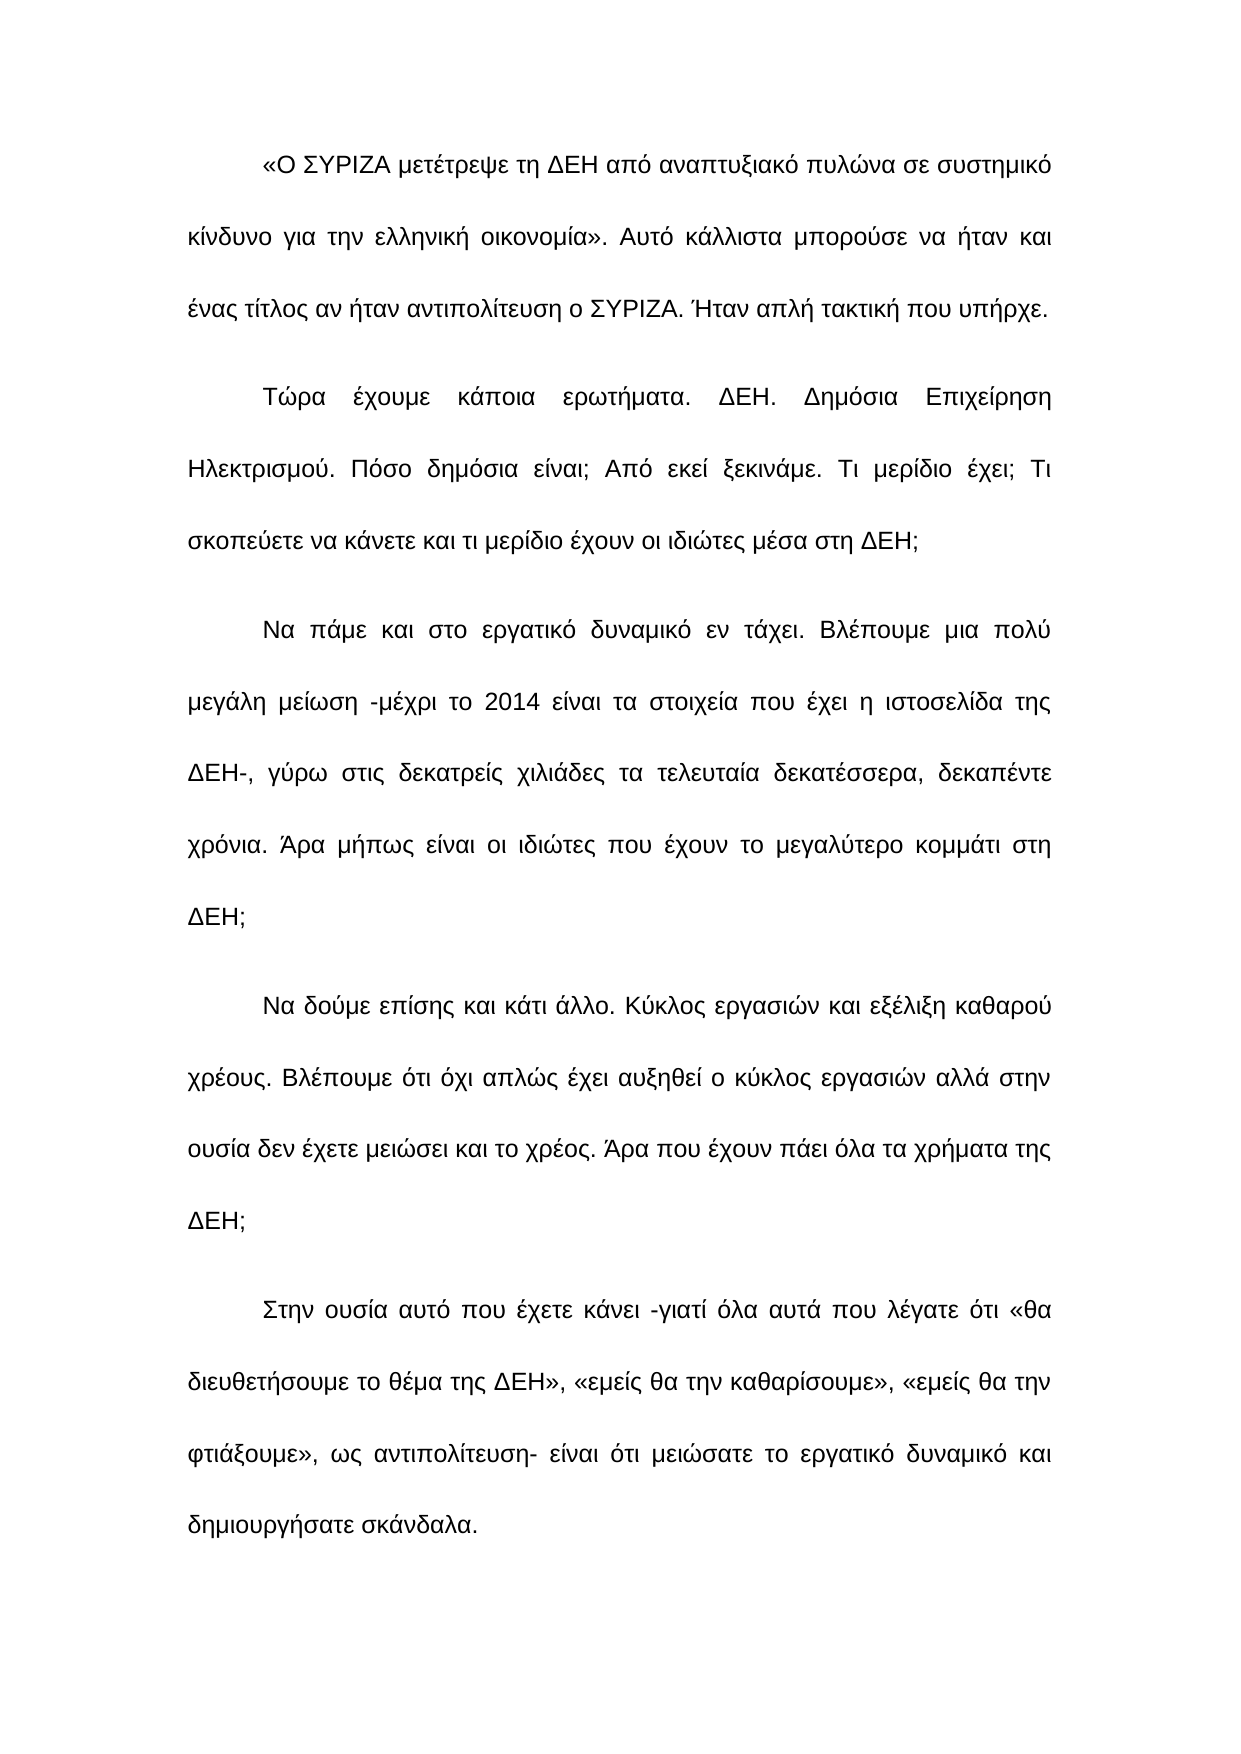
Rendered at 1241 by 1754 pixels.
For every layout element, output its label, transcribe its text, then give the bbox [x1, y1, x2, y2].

text Να δούμε επίσης και κάτι άλλο. Κύκλος εργασιών και εξέλιξη καθαρού χρέους. Βλέπουμε ότι όχι απλώς έχει αυξηθεί ο κύκλος εργασιών αλλά στην ουσία δεν έχετε μειώσει και το χρέος. Άρα που έχουν πάει όλα τα χρήματα της ΔΕΗ; [187, 991, 1053, 1235]
text Να πάμε και στο εργατικό δυναμικό εν τάχει. Βλέπουμε μια πολύ μεγάλη μείωση -μέχρι το 2014 είναι τα στοιχεία που έχει η ιστοσελίδα της ΔΕΗ-, γύρω στις δεκατρείς χιλιάδες τα τελευταία δεκατέσσερα, δεκαπέντε χρόνια. Άρα μήπως είναι οι ιδιώτες που έχουν το μεγαλύτερο κομμάτι στη ΔΕΗ; [187, 614, 1053, 931]
text Στην ουσία αυτό που έχετε κάνει -γιατί όλα αυτά που λέγατε ότι «θα διευθετήσουμε το θέμα της ΔΕΗ», «εμείς θα την καθαρίσουμε», «εμείς θα την φτιάξουμε», ως αντιπολίτευση- είναι ότι μειώσατε το εργατικό δυναμικό και δημιουργήσατε σκάνδαλα. [187, 1295, 1053, 1539]
text Τώρα έχουμε κάποια ερωτήματα. ΔΕΗ. Δημόσια Επιχείρηση Ηλεκτρισμού. Πόσο δημόσια είναι; Από εκεί ξεκινάμε. Τι μερίδιο έχει; Τι σκοπεύετε να κάνετε και τι μερίδιο έχουν οι ιδιώτες μέσα στη ΔΕΗ; [187, 382, 1053, 555]
text «Ο ΣΥΡΙΖΑ μετέτρεψε τη ΔΕΗ από αναπτυξιακό πυλώνα σε συστημικό κίνδυνο για την ελληνική οικονομία». Αυτό κάλλιστα μπορούσε να ήταν και ένας τίτλος αν ήταν αντιπολίτευση ο ΣΥΡΙΖΑ. Ήταν απλή τακτική που υπήρχε. [187, 150, 1053, 322]
